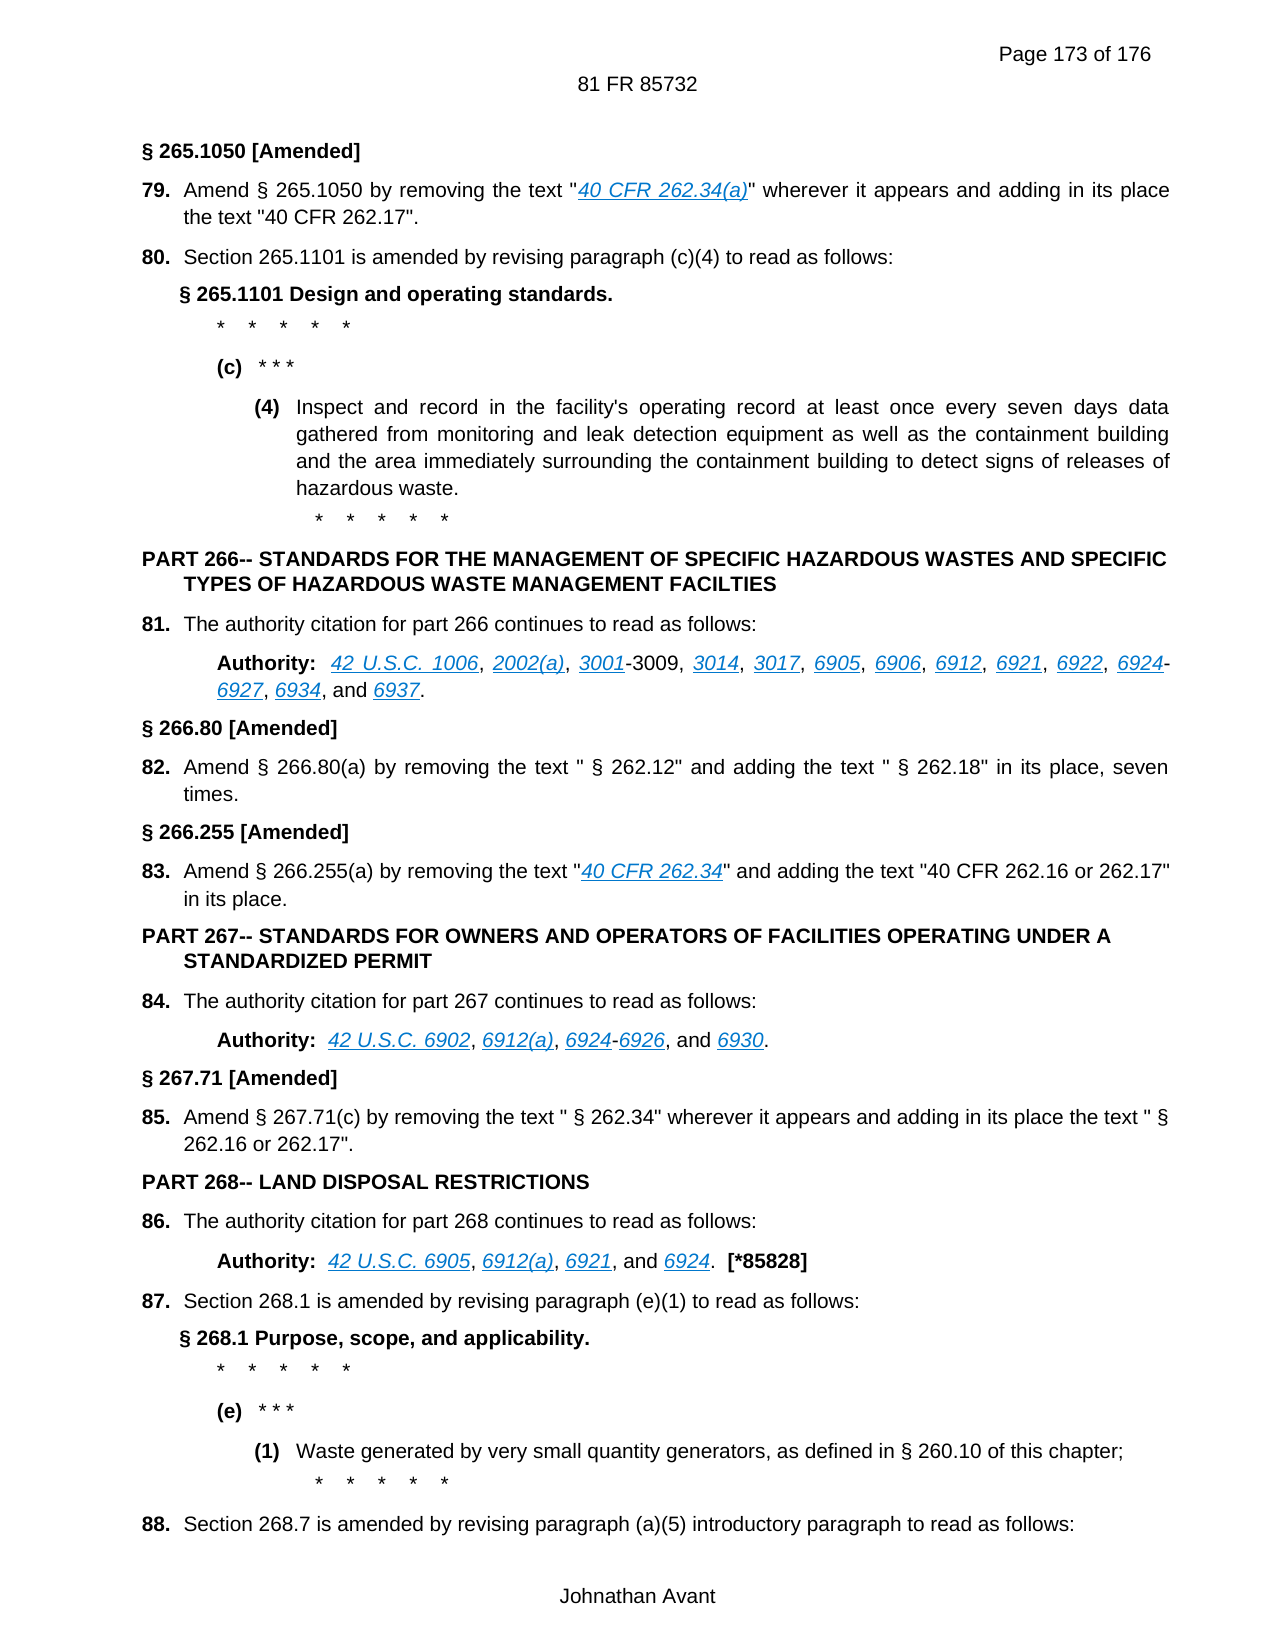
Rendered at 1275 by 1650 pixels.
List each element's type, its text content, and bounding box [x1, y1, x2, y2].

list Amend § 266.80(a) by removing the text " § 262.12" and adding the text " § 262.18" in its place, seven times. [142, 752, 1171, 806]
list Section 265.1101 is amended by revising paragraph (c)(4) to read as follows: [142, 242, 1171, 269]
list Section 268.1 is amended by revising paragraph (e)(1) to read as follows: [142, 1285, 1171, 1312]
text Authority: 42 U.S.C. 1006, 2002(a), 3001-3009, 3014, 3017, 6905, 6906, 6912, 6921, 6922, 6924-6927, 6934, and 6937. [217, 648, 1171, 702]
list ICTIONS [142, 1169, 1171, 1194]
list plicability. [179, 1325, 1171, 1350]
text * * * * * [217, 312, 1171, 339]
list Amend § 265.1050 by removing the text "40 CFR 262.34(a)" wherever it appears and adding in its place the text "40 CFR 262.17". [142, 175, 1171, 229]
list Amend § 267.71(c) by removing the text " § 262.34" wherever it appears and adding in its place the text " § 262.16 or 262.17". [142, 1102, 1171, 1156]
list Section 268.7 is amended by revising paragraph (a)(5) introductory paragraph to read as follows: [142, 1508, 1171, 1535]
list Inspect and record in the facility's operating record at least once every seven days data gathered from monitoring and leak detection equipment as well as the containment building and the area immediately surrounding the containment building to detect signs of releases of hazardous waste. [254, 392, 1171, 500]
list Amend § 266.255(a) by removing the text "40 CFR 262.34" and adding the text "40 CFR 262.16 or 262.17" in its place. [142, 856, 1171, 910]
list The authority citation for part 267 continues to read as follows: [142, 985, 1171, 1012]
list * * * [217, 352, 1171, 379]
list g standards. [179, 281, 1171, 306]
text * * * * * [217, 1356, 1171, 1383]
list * * * [217, 1396, 1171, 1423]
list ANAGEMENT OF SPECIFIC HAZARDOUS WASTES AND SPECIFIC TYPES OF HAZARDOUS WASTE MANAGEMENT FACILTIES [142, 546, 1171, 596]
list The authority citation for part 266 continues to read as follows: [142, 608, 1171, 635]
text Authority: 42 U.S.C. 6905, 6912(a), 6921, and 6924. [*85828] [217, 1246, 1171, 1273]
text * * * * * [292, 506, 1171, 533]
text Authority: 42 U.S.C. 6902, 6912(a), 6924-6926, and 6930. [217, 1025, 1171, 1052]
list Waste generated by very small quantity generators, as defined in § 260.10 of this chapter; [254, 1435, 1171, 1462]
list S AND OPERATORS OF FACILITIES OPERATING UNDER A STANDARDIZED PERMIT [142, 923, 1171, 973]
list The authority citation for part 268 continues to read as follows: [142, 1206, 1171, 1233]
text * * * * * [292, 1469, 1171, 1496]
